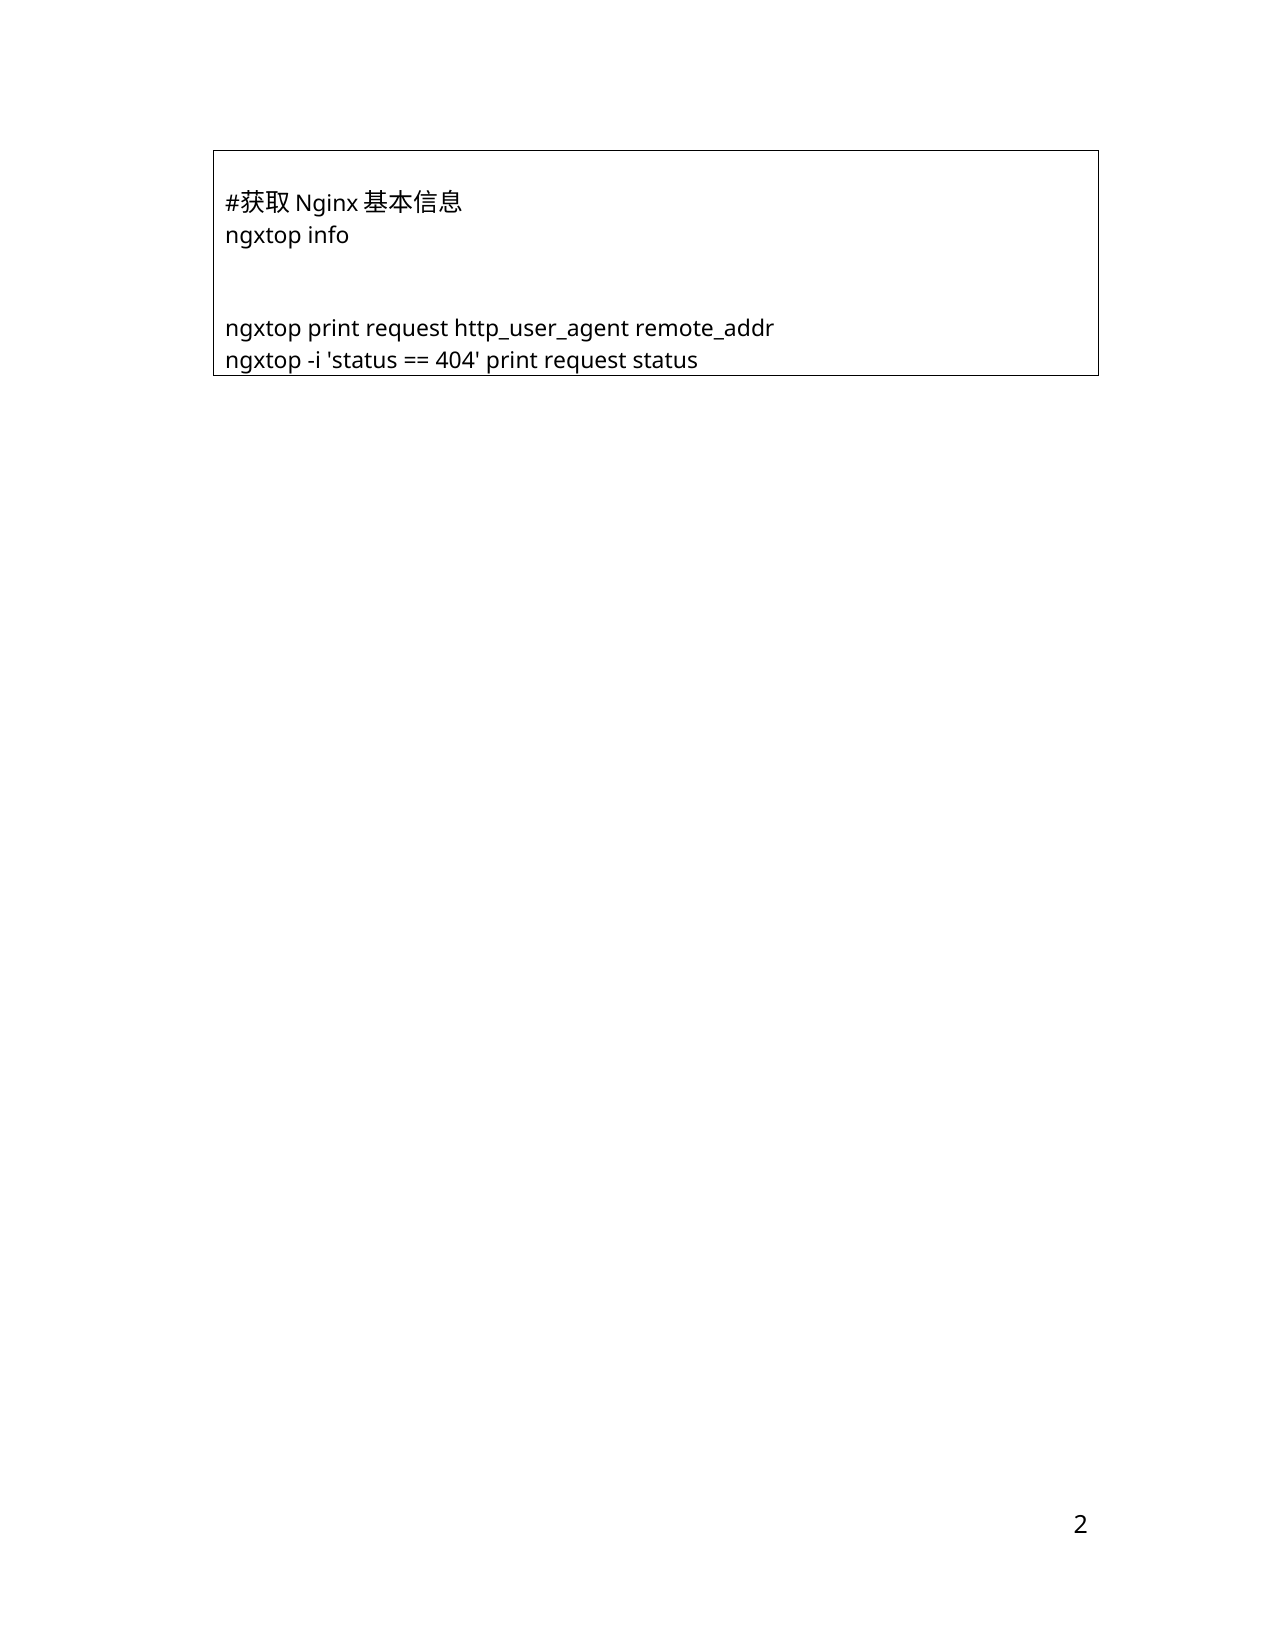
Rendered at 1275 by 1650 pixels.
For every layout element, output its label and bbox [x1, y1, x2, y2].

table_header [214, 151, 1098, 375]
